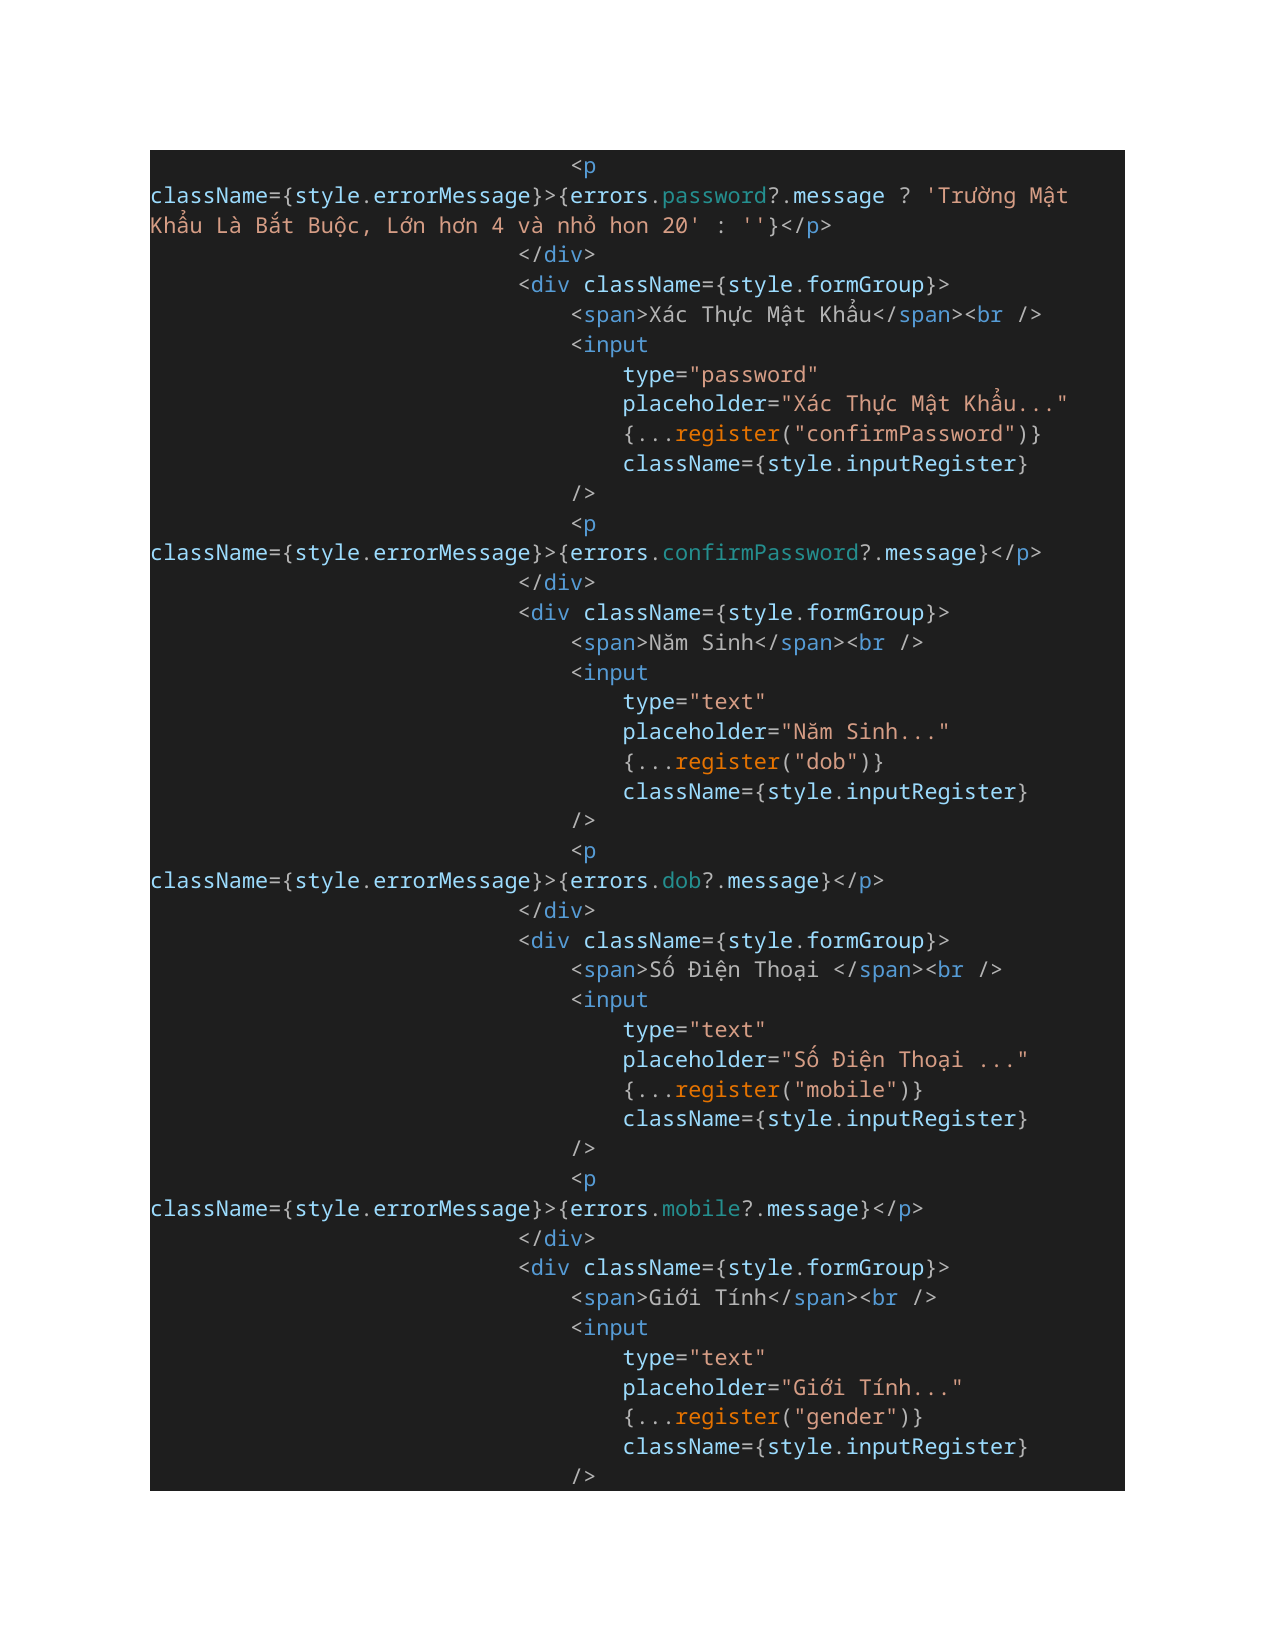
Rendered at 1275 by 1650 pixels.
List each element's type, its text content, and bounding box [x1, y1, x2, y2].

text <div className={style.formGroup}> [150, 269, 1125, 299]
text <p className={style.errorMessage}>{errors.mobile?.message}</p> [150, 1163, 1125, 1222]
text placeholder="Số Điện Thoại ..." [150, 1044, 1125, 1073]
text type="text" [150, 686, 1125, 716]
text className={style.inputRegister} [150, 448, 1125, 478]
text <p className={style.errorMessage}>{errors.dob?.message}</p> [150, 835, 1125, 895]
text <input [150, 329, 1125, 358]
text /> [150, 478, 1125, 507]
text type="text" [150, 1342, 1125, 1371]
text /> [150, 1461, 1125, 1491]
text placeholder="Năm Sinh..." [150, 716, 1125, 746]
text <p className={style.errorMessage}>{errors.password?.message ? 'Trường Mật Khẩu Là Bắt Buộc, Lớn hơn 4 và nhỏ hon 20' : ''}</p> [150, 150, 1125, 239]
text </div> [150, 1222, 1125, 1252]
text </div> [150, 239, 1125, 269]
text </div> [150, 895, 1125, 924]
text <p className={style.errorMessage}>{errors.confirmPassword?.message}</p> [150, 507, 1125, 567]
text <div className={style.formGroup}> [150, 597, 1125, 627]
text {...register("mobile")} [150, 1073, 1125, 1103]
text <input [150, 656, 1125, 686]
text <span>Năm Sinh</span><br /> [150, 627, 1125, 656]
text className={style.inputRegister} [150, 1431, 1125, 1461]
text {...register("dob")} [150, 746, 1125, 776]
text <span>Giới Tính</span><br /> [150, 1282, 1125, 1312]
text placeholder="Giới Tính..." [150, 1371, 1125, 1401]
text className={style.inputRegister} [150, 776, 1125, 805]
text <span>Số Điện Thoại </span><br /> [150, 954, 1125, 984]
text className={style.inputRegister} [150, 1103, 1125, 1133]
text </div> [150, 567, 1125, 597]
text placeholder="Xác Thực Mật Khẩu..." [150, 388, 1125, 418]
text /> [150, 805, 1125, 835]
text <input [150, 984, 1125, 1014]
text type="text" [150, 1014, 1125, 1044]
text <div className={style.formGroup}> [150, 924, 1125, 954]
text {...register("gender")} [150, 1401, 1125, 1431]
text <span>Xác Thực Mật Khẩu</span><br /> [150, 299, 1125, 329]
text /> [150, 1133, 1125, 1163]
text <div className={style.formGroup}> [150, 1252, 1125, 1282]
text {...register("confirmPassword")} [150, 418, 1125, 448]
text <input [150, 1312, 1125, 1342]
text type="password" [150, 358, 1125, 388]
